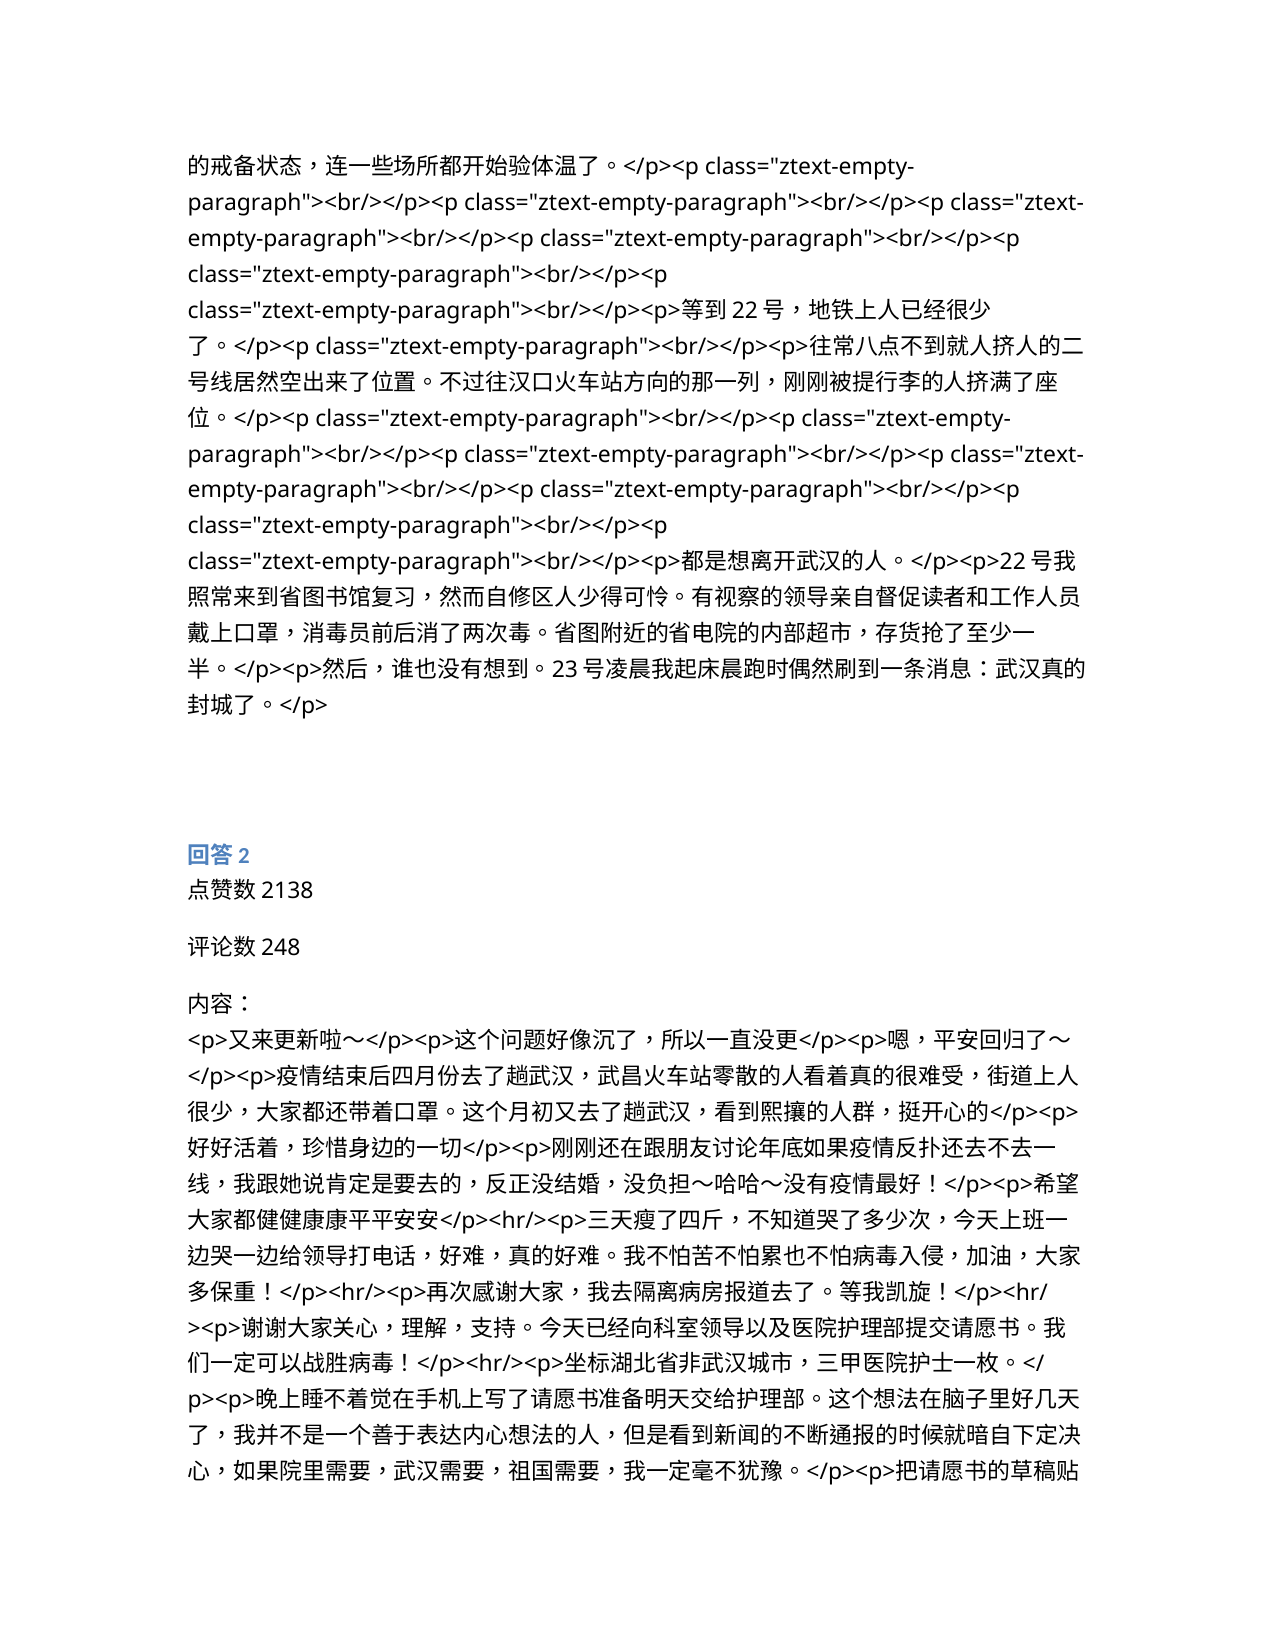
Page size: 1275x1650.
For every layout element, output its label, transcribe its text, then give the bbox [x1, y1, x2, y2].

text 评论数248 [187, 931, 1087, 962]
subtitle 回答2 [187, 838, 1087, 870]
text 点赞数2138 [187, 874, 1087, 906]
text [187, 988, 1087, 1486]
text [187, 150, 1087, 720]
